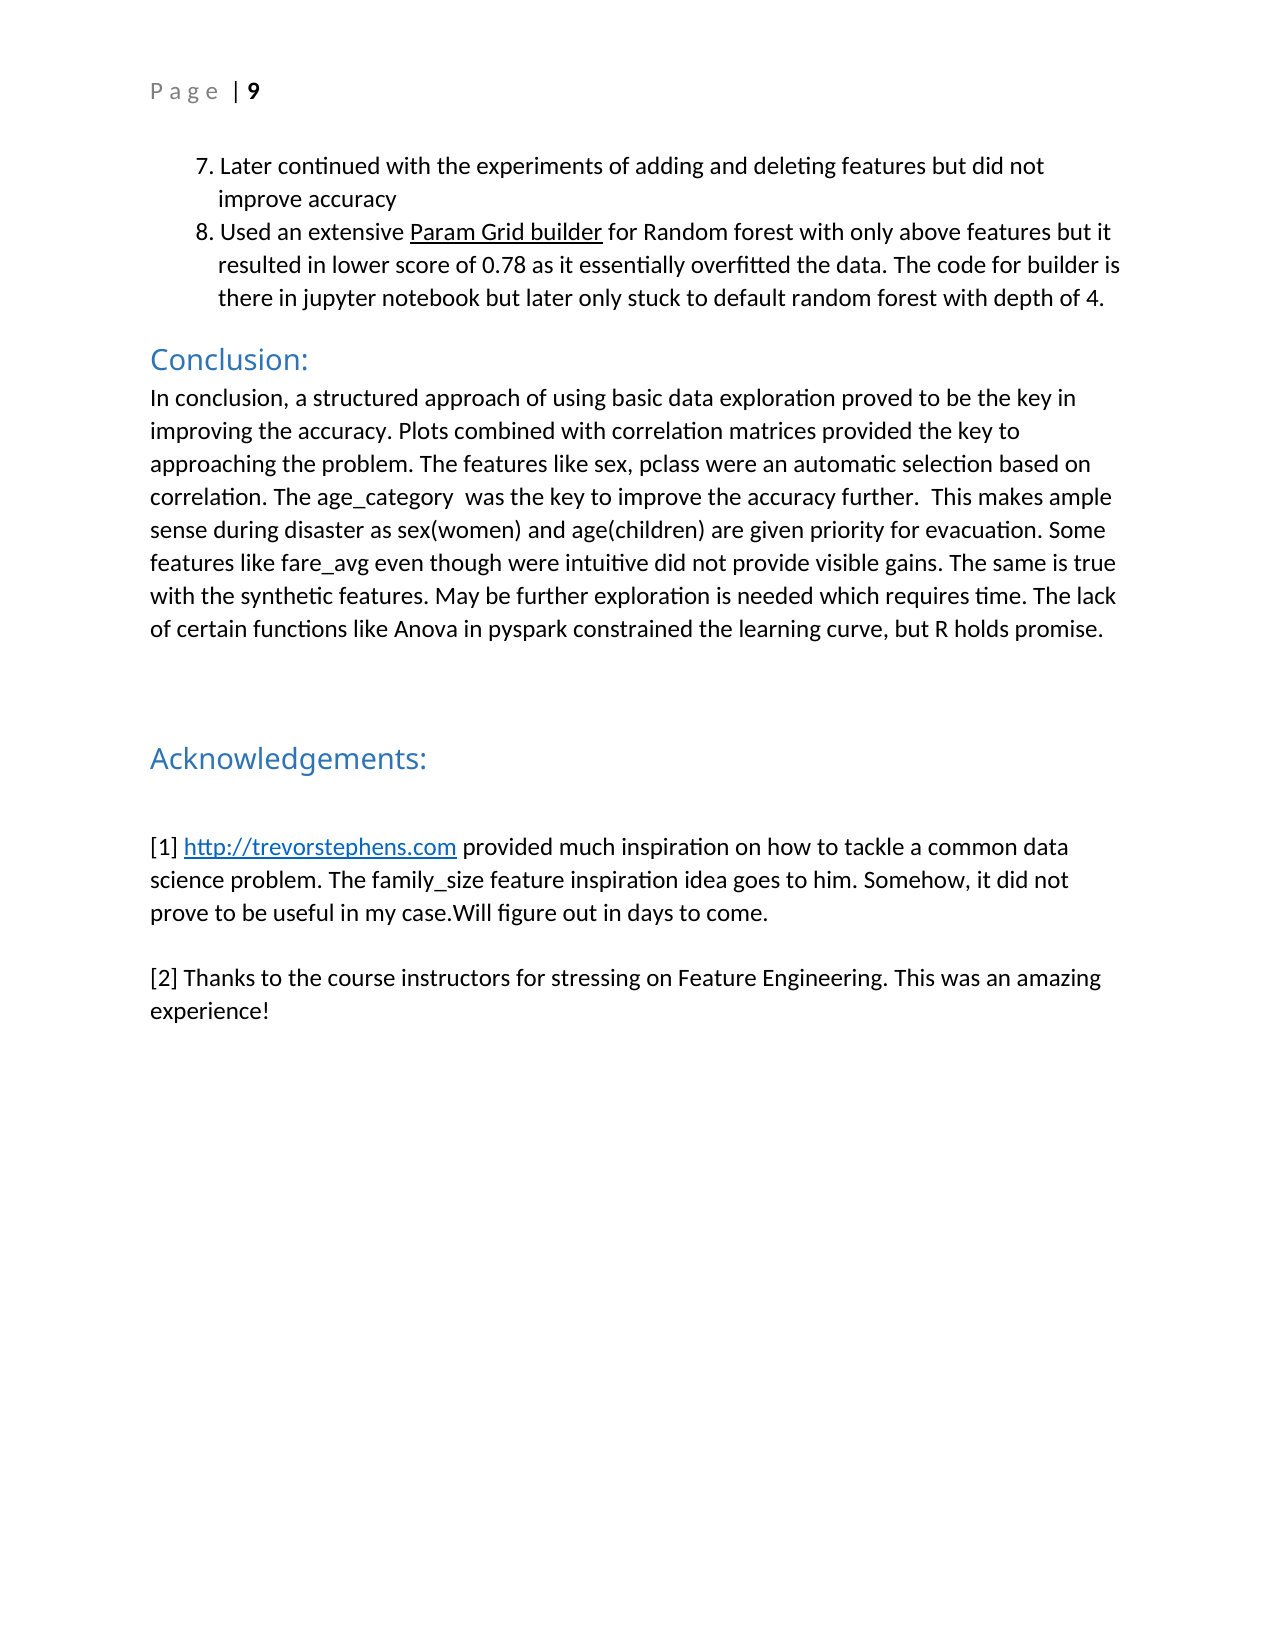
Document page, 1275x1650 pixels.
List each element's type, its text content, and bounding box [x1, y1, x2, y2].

text [1] http://trevorstephens.com provided much inspiration on how to tackle a common data science problem. The family_size feature inspiration idea goes to him. Somehow, it did not prove to be useful in my case.Will figure out in days to come. [150, 831, 1125, 927]
text 7. Later continued with the experiments of adding and deleting features but did not [150, 150, 1125, 181]
text there in jupyter notebook but later only stuck to default random forest with depth of 4. [150, 282, 1125, 312]
subtitle Acknowledgements: [150, 738, 1125, 778]
text In conclusion, a structured approach of using basic data exploration proved to be the key in improving the accuracy. Plots combined with correlation matrices provided the key to approaching the problem. The features like sex, pclass were an automatic selection based on correlation. The age_category was the key to improve the accuracy further. This makes ample sense during disaster as sex(women) and age(children) are given priority for evacuation. Some features like fare_avg even though were intuitive did not provide visible gains. The same is true with the synthetic features. May be further exploration is needed which requires time. The lack of certain functions like Anova in pyspark constrained the learning curve, but R holds promise. [150, 382, 1125, 643]
text resulted in lower score of 0.78 as it essentially overfitted the data. The code for builder is [150, 249, 1125, 279]
text improve accuracy [150, 183, 1125, 213]
text 8. Used an extensive Param Grid builder for Random forest with only above features but it [150, 216, 1125, 246]
subtitle Conclusion: [150, 339, 1125, 379]
text [2] Thanks to the course instructors for stressing on Feature Engineering. This was an amazing experience! [150, 963, 1125, 1026]
